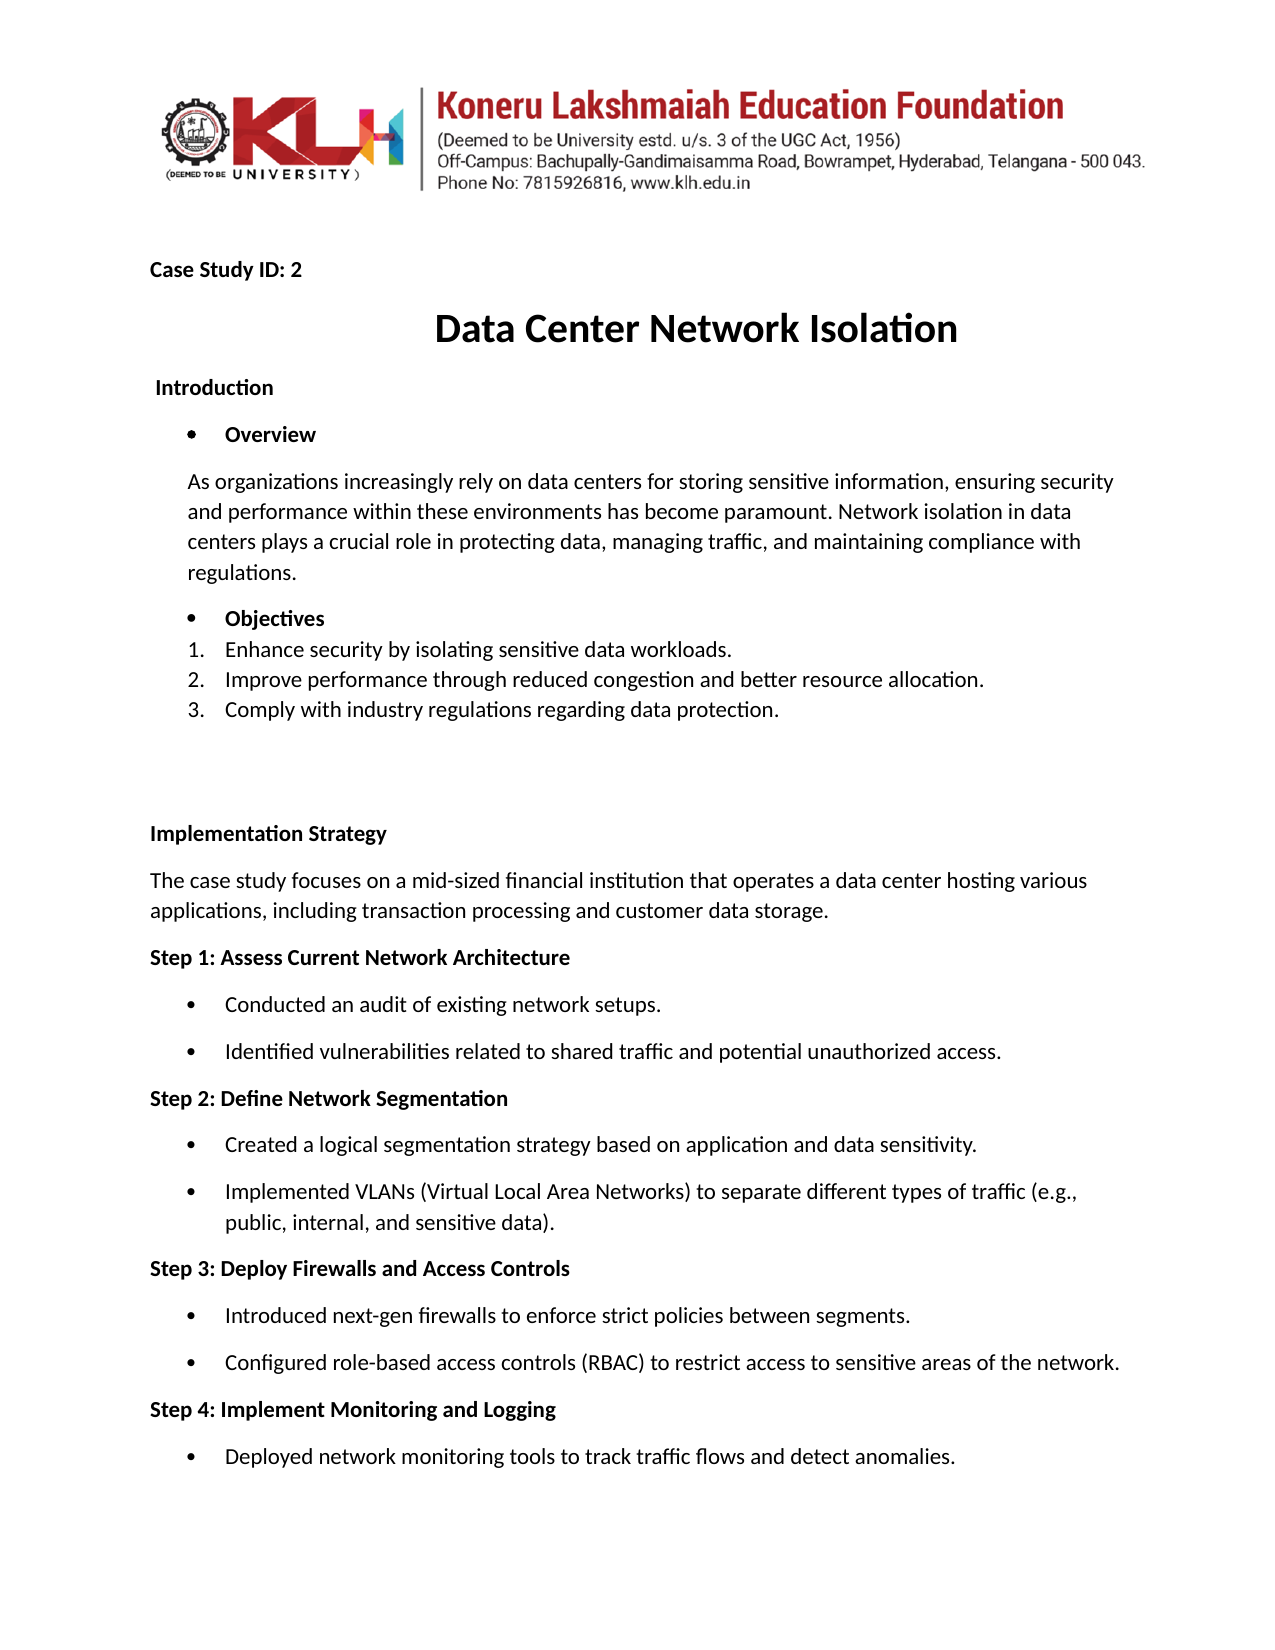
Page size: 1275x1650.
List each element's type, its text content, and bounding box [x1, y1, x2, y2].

list Improve performance through reduced congestion and better resource allocation. [187, 665, 1125, 693]
text Step 4: Implement Monitoring and Logging [150, 1395, 1125, 1423]
list Objectives [187, 604, 1125, 633]
text Step 3: Deploy Firewalls and Access Controls [150, 1254, 1125, 1283]
list Introduced next-gen firewalls to enforce strict policies between segments. [187, 1301, 1125, 1329]
list Comply with industry regulations regarding data protection. [187, 695, 1125, 723]
text Step 1: Assess Current Network Architecture [150, 943, 1125, 971]
list Identified vulnerabilities related to shared traffic and potential unauthorized access. [187, 1037, 1125, 1065]
text The case study focuses on a mid-sized financial institution that operates a data center hosting various applications, including transaction processing and customer data storage. [150, 866, 1125, 924]
list Created a logical segmentation strategy based on application and data sensitivity. [187, 1131, 1125, 1159]
list Overview [187, 420, 1125, 448]
picture [150, 75, 1169, 208]
list Conducted an audit of existing network setups. [187, 990, 1125, 1018]
text Introduction [150, 373, 1125, 401]
text As organizations increasingly rely on data centers for storing sensitive information, ensuring security and performance within these environments has become paramount. Network isolation in data centers plays a crucial role in protecting data, managing traffic, and maintaining compliance with regulations. [187, 467, 1125, 586]
list Enhance security by isolating sensitive data workloads. [187, 635, 1125, 663]
list Implemented VLANs (Virtual Local Area Networks) to separate different types of traffic (e.g., public, internal, and sensitive data). [187, 1177, 1125, 1236]
text Data Center Network Isolation [150, 302, 1125, 353]
list Deployed network monitoring tools to track traffic flows and detect anomalies. [187, 1442, 1125, 1470]
text Implementation Strategy [150, 819, 1125, 847]
text Case Study ID: 2 [150, 255, 1125, 283]
text Step 2: Define Network Segmentation [150, 1084, 1125, 1112]
list Configured role-based access controls (RBAC) to restrict access to sensitive areas of the network. [187, 1348, 1125, 1376]
